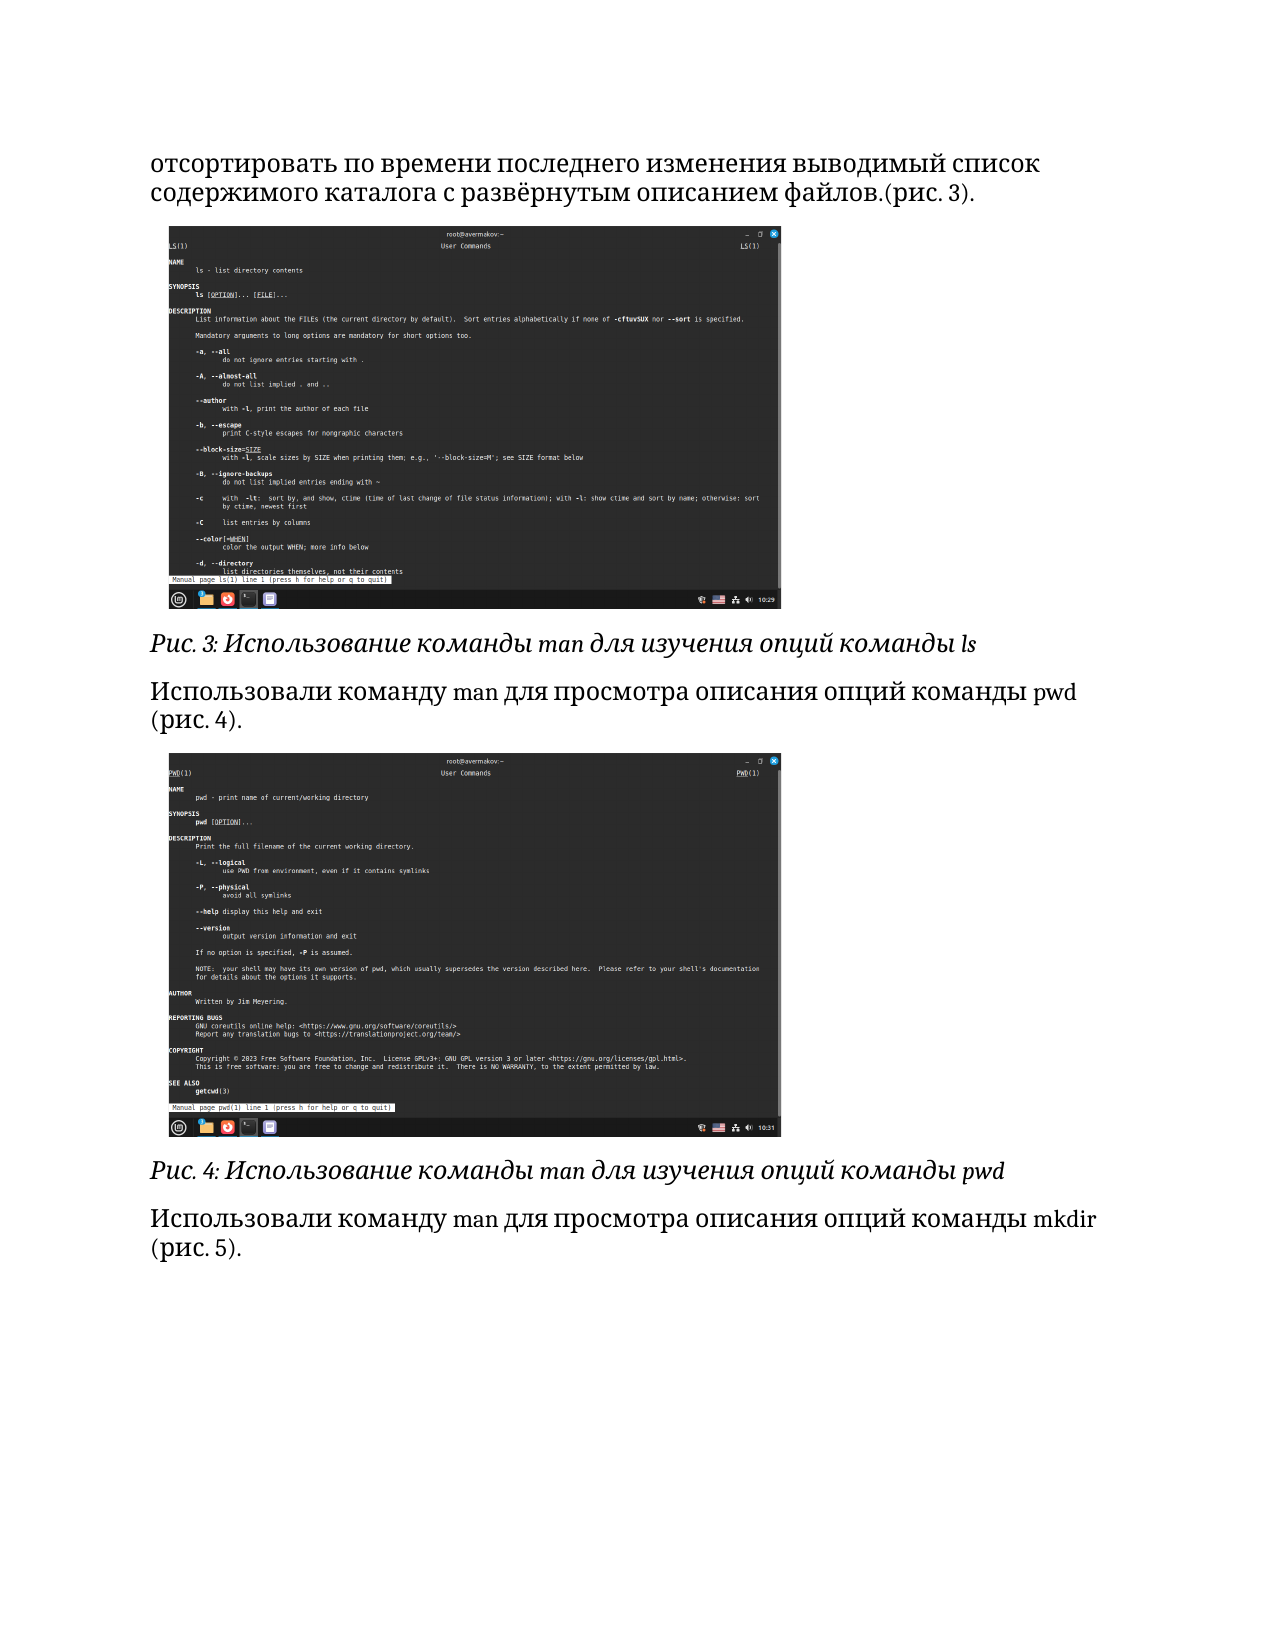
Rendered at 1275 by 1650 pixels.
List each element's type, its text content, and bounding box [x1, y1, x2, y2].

text Использовали команду man для просмотра описания опций команды mkdir (рис. 5). [150, 1205, 1125, 1262]
text Использовали команду man для просмотра описания опций команды pwd (рис. 4). [150, 677, 1125, 735]
picture [168, 226, 782, 609]
picture [168, 753, 782, 1137]
text Рис. 3: Использование команды man для изучения опций команды ls [150, 630, 1125, 659]
text Рис. 4: Использование команды man для изучения опций команды pwd [150, 1157, 1125, 1186]
